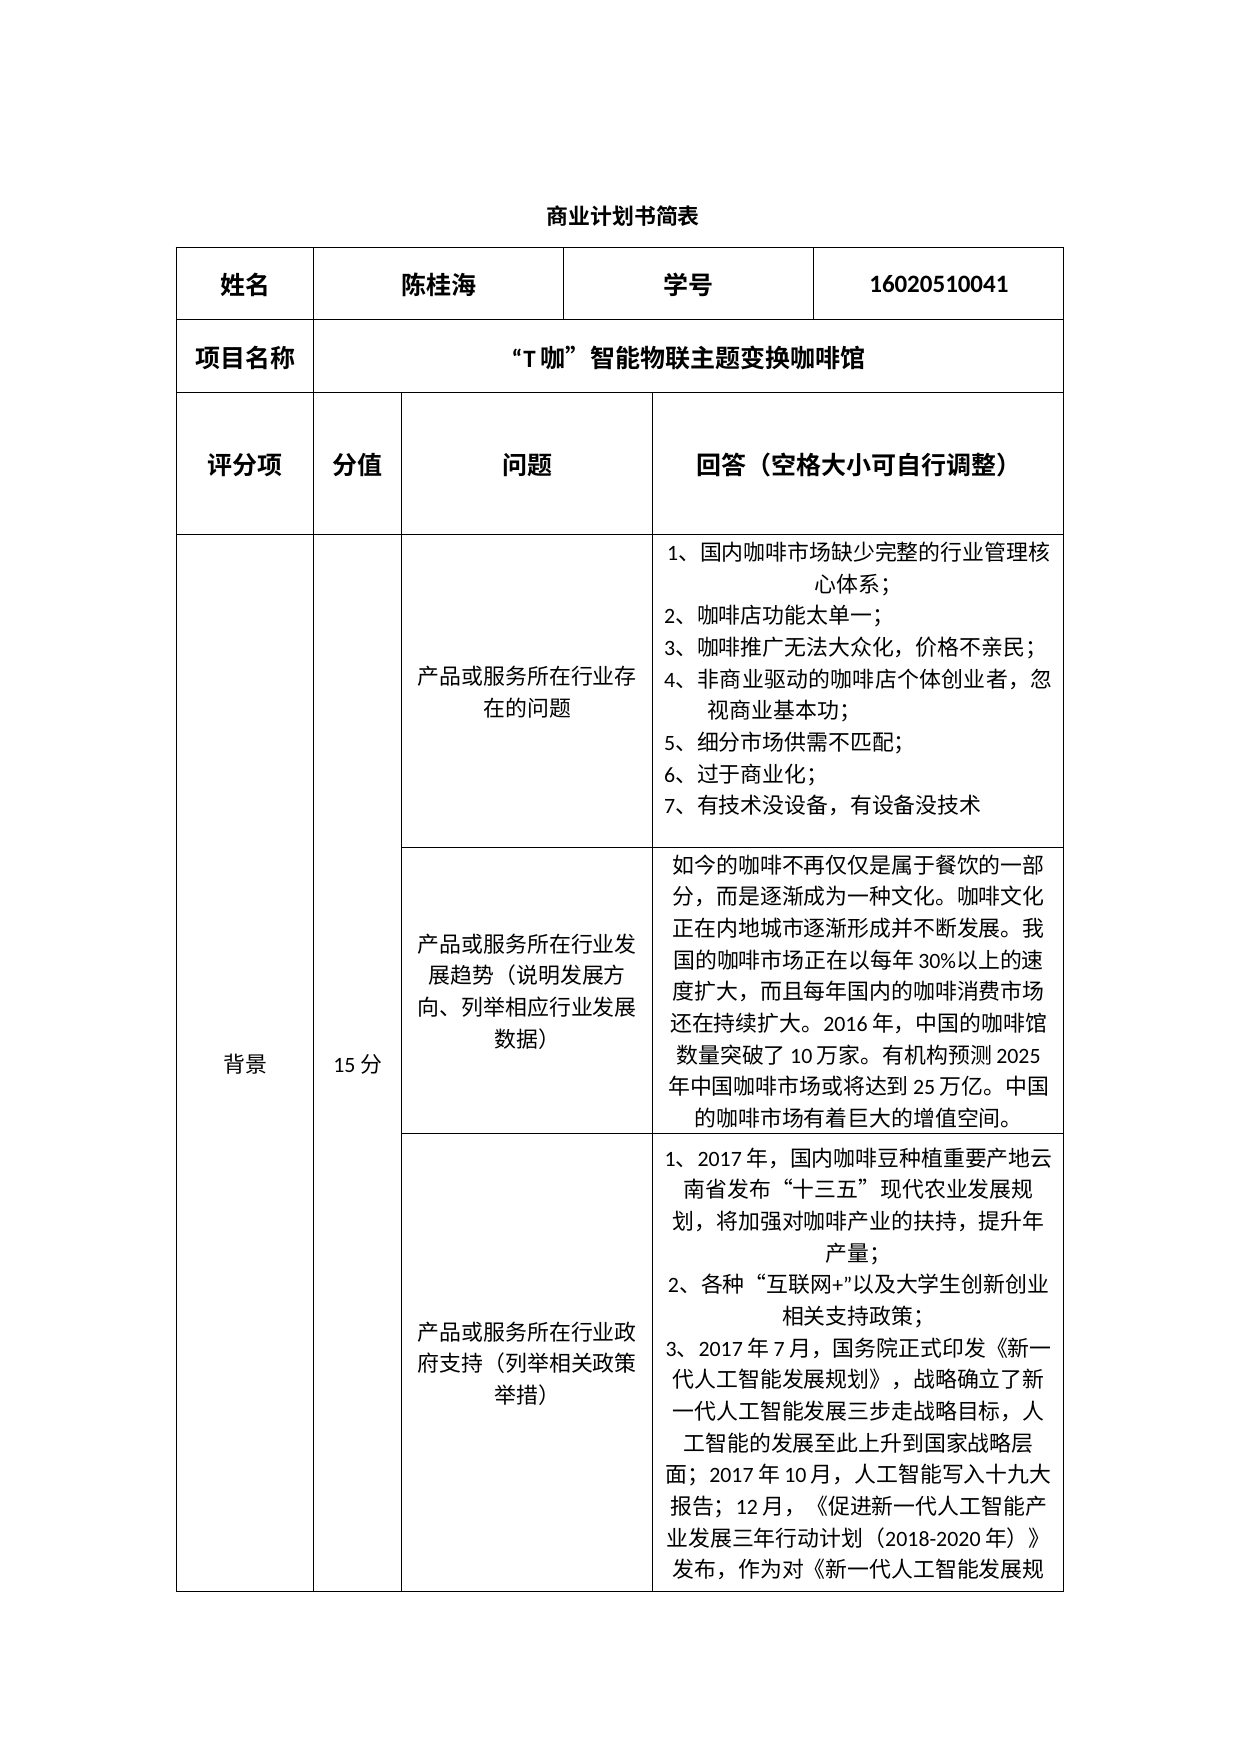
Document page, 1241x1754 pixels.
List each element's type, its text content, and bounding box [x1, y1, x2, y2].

table_cell 产品或服务所在行业存在的问题 [402, 535, 652, 847]
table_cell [653, 1134, 1063, 1591]
table_cell 回答（空格大小可自行调整） [653, 393, 1063, 534]
table_cell 1、国内咖啡市场缺少完整的行业管理核心体系； 2、咖啡店功能太单一； 3、咖啡推广无法大众化，价格不亲民； 4、非商业驱动的咖啡店个体创业者，忽视商业基本功； 5、细分市场供需不匹配； 6、过于商业化； 7、有技术没设备，有设备没技术 [653, 535, 1063, 847]
text 商业计划书简表 [187, 198, 1053, 231]
table_header 16020510041 [814, 248, 1063, 319]
table_cell 背景 [177, 535, 313, 1591]
table_cell “T咖”智能物联主题变换咖啡馆 [314, 320, 1063, 392]
table_cell 项目名称 [177, 320, 313, 392]
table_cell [402, 1134, 652, 1591]
table_cell 如今的咖啡不再仅仅是属于餐饮的一部分，而是逐渐成为一种文化。咖啡文化正在内地城市逐渐形成并不断发展。我国的咖啡市场正在以每年30%以上的速度扩大，而且每年国内的咖啡消费市场还在持续扩大。2016年，中国的咖啡馆数量突破了10万家。有机构预测2025年中国咖啡市场或将达到25万亿。中国的咖啡市场有着巨大的增值空间。 [653, 848, 1063, 1133]
table_cell 15分 [314, 535, 401, 1591]
table_cell 问题 [402, 393, 652, 534]
table_cell 产品或服务所在行业发展趋势（说明发展方向、列举相应行业发展数据） [402, 848, 652, 1133]
table_header 陈桂海 [314, 248, 563, 319]
table_header 学号 [564, 248, 813, 319]
table_cell 分值 [314, 393, 401, 534]
table_cell 评分项 [177, 393, 313, 534]
table_header 姓名 [177, 248, 313, 319]
